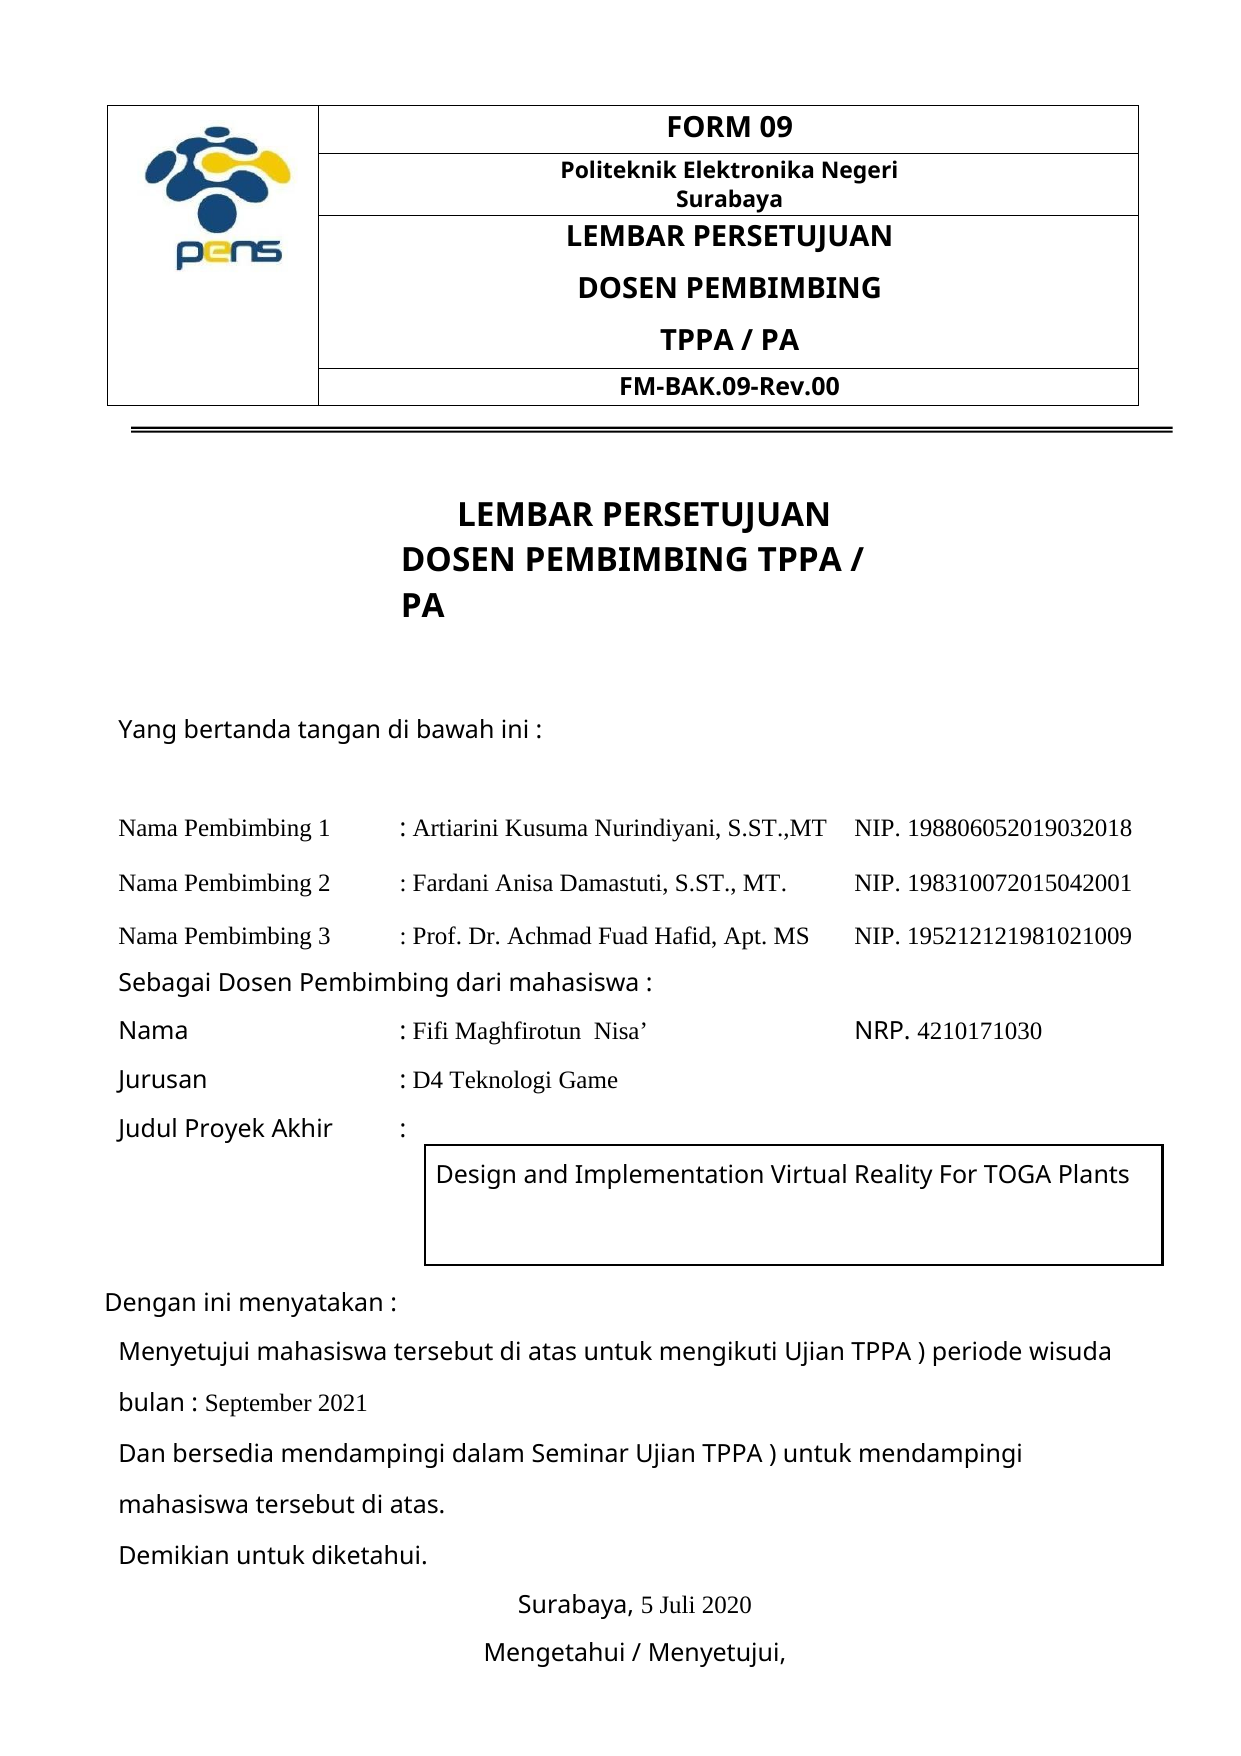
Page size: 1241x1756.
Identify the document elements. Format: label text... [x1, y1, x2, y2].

text Jurusan : D4 Teknologi Game [118, 1062, 1165, 1096]
text Nama Pembimbing 1 : Artiarini Kusuma Nurindiyani, S.ST.,MT NIP. 198806052019032018 [118, 810, 1165, 844]
text Surabaya, 5 Juli 2020 [104, 1586, 1165, 1621]
text Menyetujui mahasiswa tersebut di atas untuk mengikuti Ujian TPPA ) periode wisuda bulan : September 2021 [118, 1334, 1165, 1419]
text Mengetahui / Menyetujui, [104, 1635, 1165, 1669]
table_cell LEMBAR PERSETUJUAN DOSEN PEMBIMBING TPPA / PA [319, 216, 1138, 368]
text Dan bersedia mendampingi dalam Seminar Ujian TPPA ) untuk mendampingi mahasiswa tersebut di atas. [118, 1436, 1154, 1521]
table_cell FM-BAK.09-Rev.00 [319, 369, 1138, 405]
table_header [108, 106, 318, 405]
title LEMBAR PERSETUJUAN DOSEN PEMBIMBING TPPA / PA [401, 491, 871, 627]
picture [137, 120, 298, 274]
text Judul Proyek Akhir : [118, 1110, 1165, 1144]
text Demikian untuk diketahui. [118, 1538, 1165, 1572]
text Nama Pembimbing 2 : Fardani Anisa Damastuti, S.ST., MT. NIP. 198310072015042001 [854, 868, 1165, 897]
table_cell Politeknik Elektronika Negeri Surabaya [319, 154, 1138, 215]
text Nama : Fifi Maghfirotun Nisa’ NRP. 4210171030 [118, 1013, 1165, 1047]
text Nama Pembimbing 2 : Fardani Anisa Damastuti, S.ST., MT. NIP. 198310072015042001 [118, 868, 781, 897]
text Yang bertanda tangan di bawah ini : [118, 712, 1165, 746]
text Sebagai Dosen Pembimbing dari mahasiswa : [118, 964, 1165, 998]
table_header Design and Implementation Virtual Reality For TOGA Plants [426, 1146, 1161, 1264]
table_header FORM 09 [319, 106, 1138, 153]
text Dengan ini menyatakan : [104, 1285, 1165, 1319]
text Nama Pembimbing 3 : Prof. Dr. Achmad Fuad Hafid, Apt. MS NIP. 195212121981021009 [118, 921, 1165, 950]
